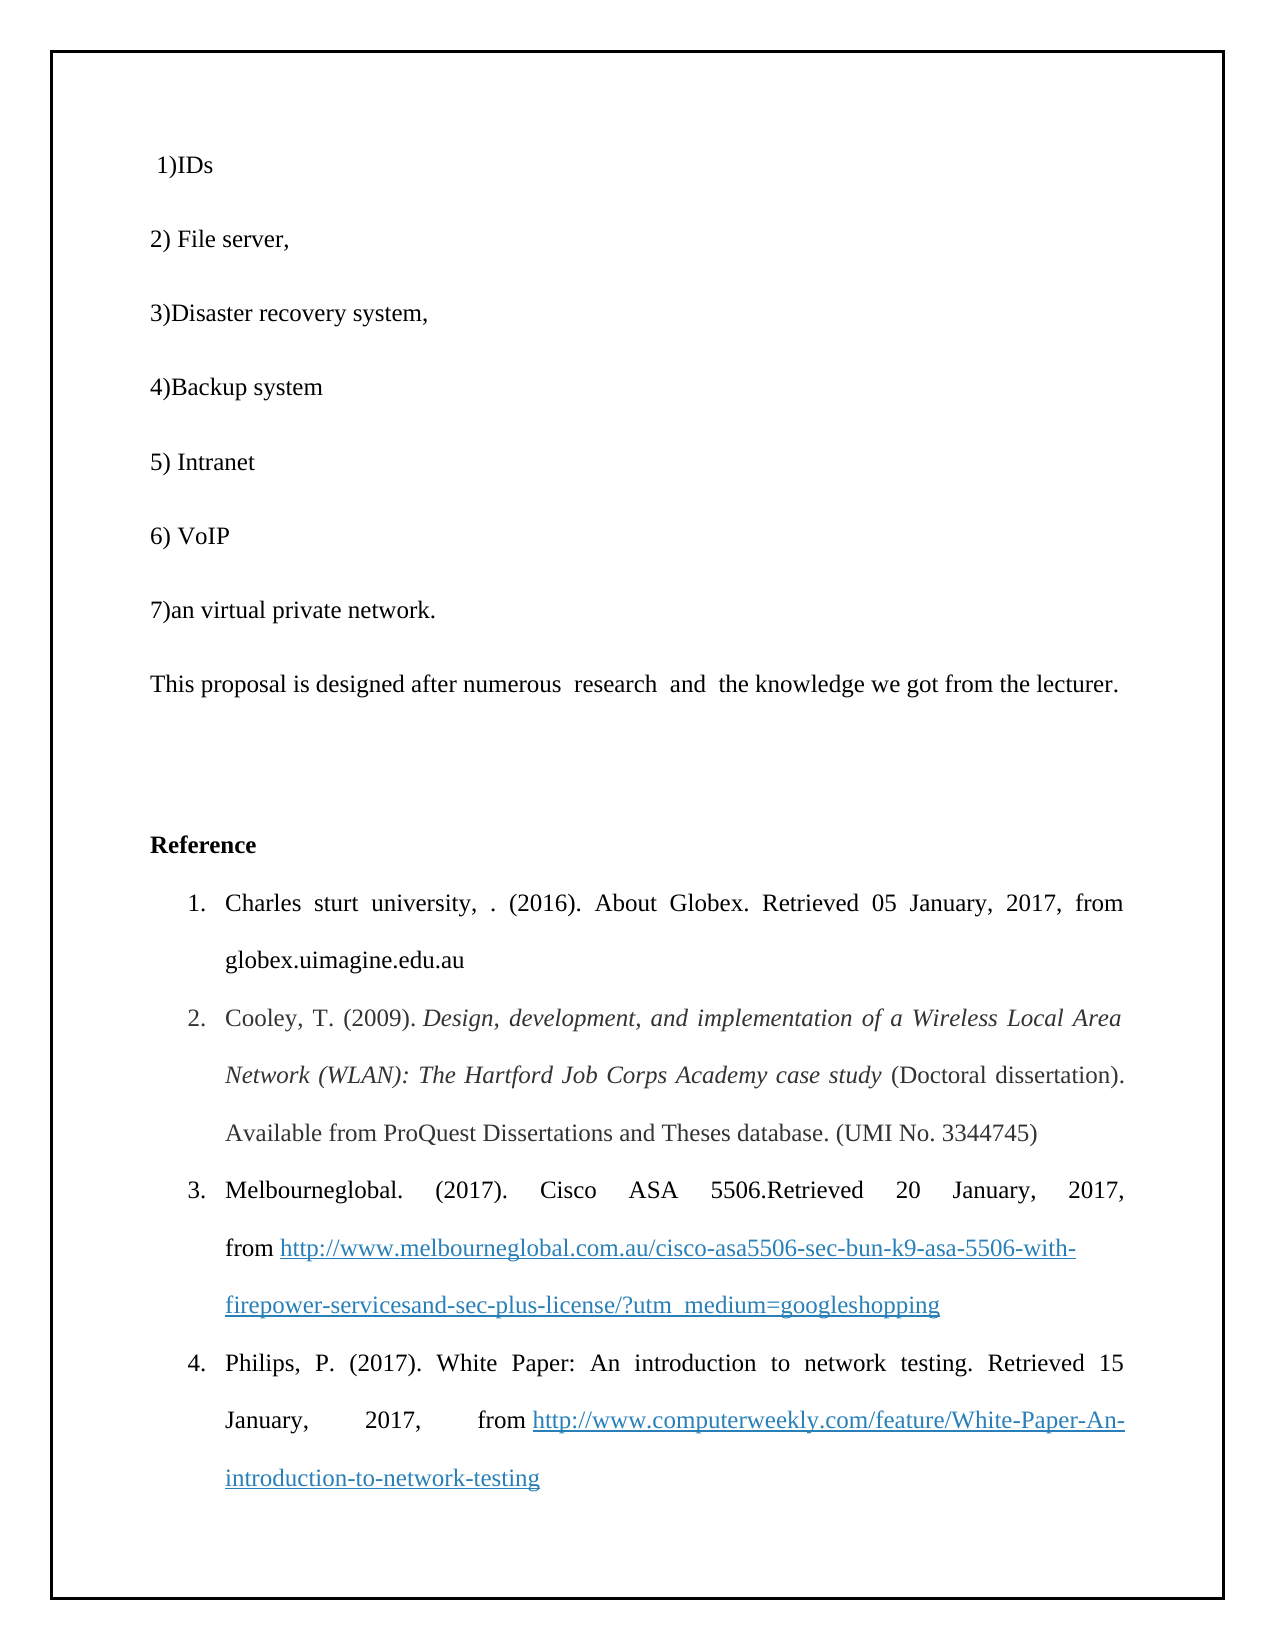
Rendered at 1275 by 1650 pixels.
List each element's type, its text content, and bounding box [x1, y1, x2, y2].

list Cooley, T. (2009). Design, development, and implementation of a Wireless Local Area Network (WLAN): The Hartford Job Corps Academy case study (Doctoral dissertation). Available from ProQuest Dissertations and Theses database. (UMI No. 3344745) [187, 1003, 1125, 1147]
text 4)Backup system [150, 372, 1125, 401]
subtitle Reference [150, 830, 1125, 859]
text 2) File server, [150, 224, 1125, 253]
text 7)an virtual private network. [150, 595, 1125, 624]
text 5) Intranet [150, 447, 1125, 475]
list Melbourneglobal. (2017). Cisco ASA 5506.Retrieved 20 January, 2017, from http://www.melbourneglobal.com.au/cisco-asa5506-sec-bun-k9-asa-5506-with-firepower-servicesand-sec-plus-license/?utm_medium=googleshopping [187, 1175, 1125, 1319]
list Charles sturt university, . (2016). About Globex. Retrieved 05 January, 2017, from globex.uimagine.edu.au [187, 888, 1125, 974]
list Philips, P. (2017). White Paper: An introduction to network testing. Retrieved 15 January, 2017, from http://www.computerweekly.com/feature/White-Paper-An-introduction-to-network-testing [187, 1348, 1125, 1492]
text This proposal is designed after numerous research and the knowledge we got from the lecturer. [150, 669, 1125, 698]
text 6) VoIP [150, 521, 1125, 549]
text 1)IDs [150, 150, 1125, 179]
text 3)Disaster recovery system, [150, 298, 1125, 327]
